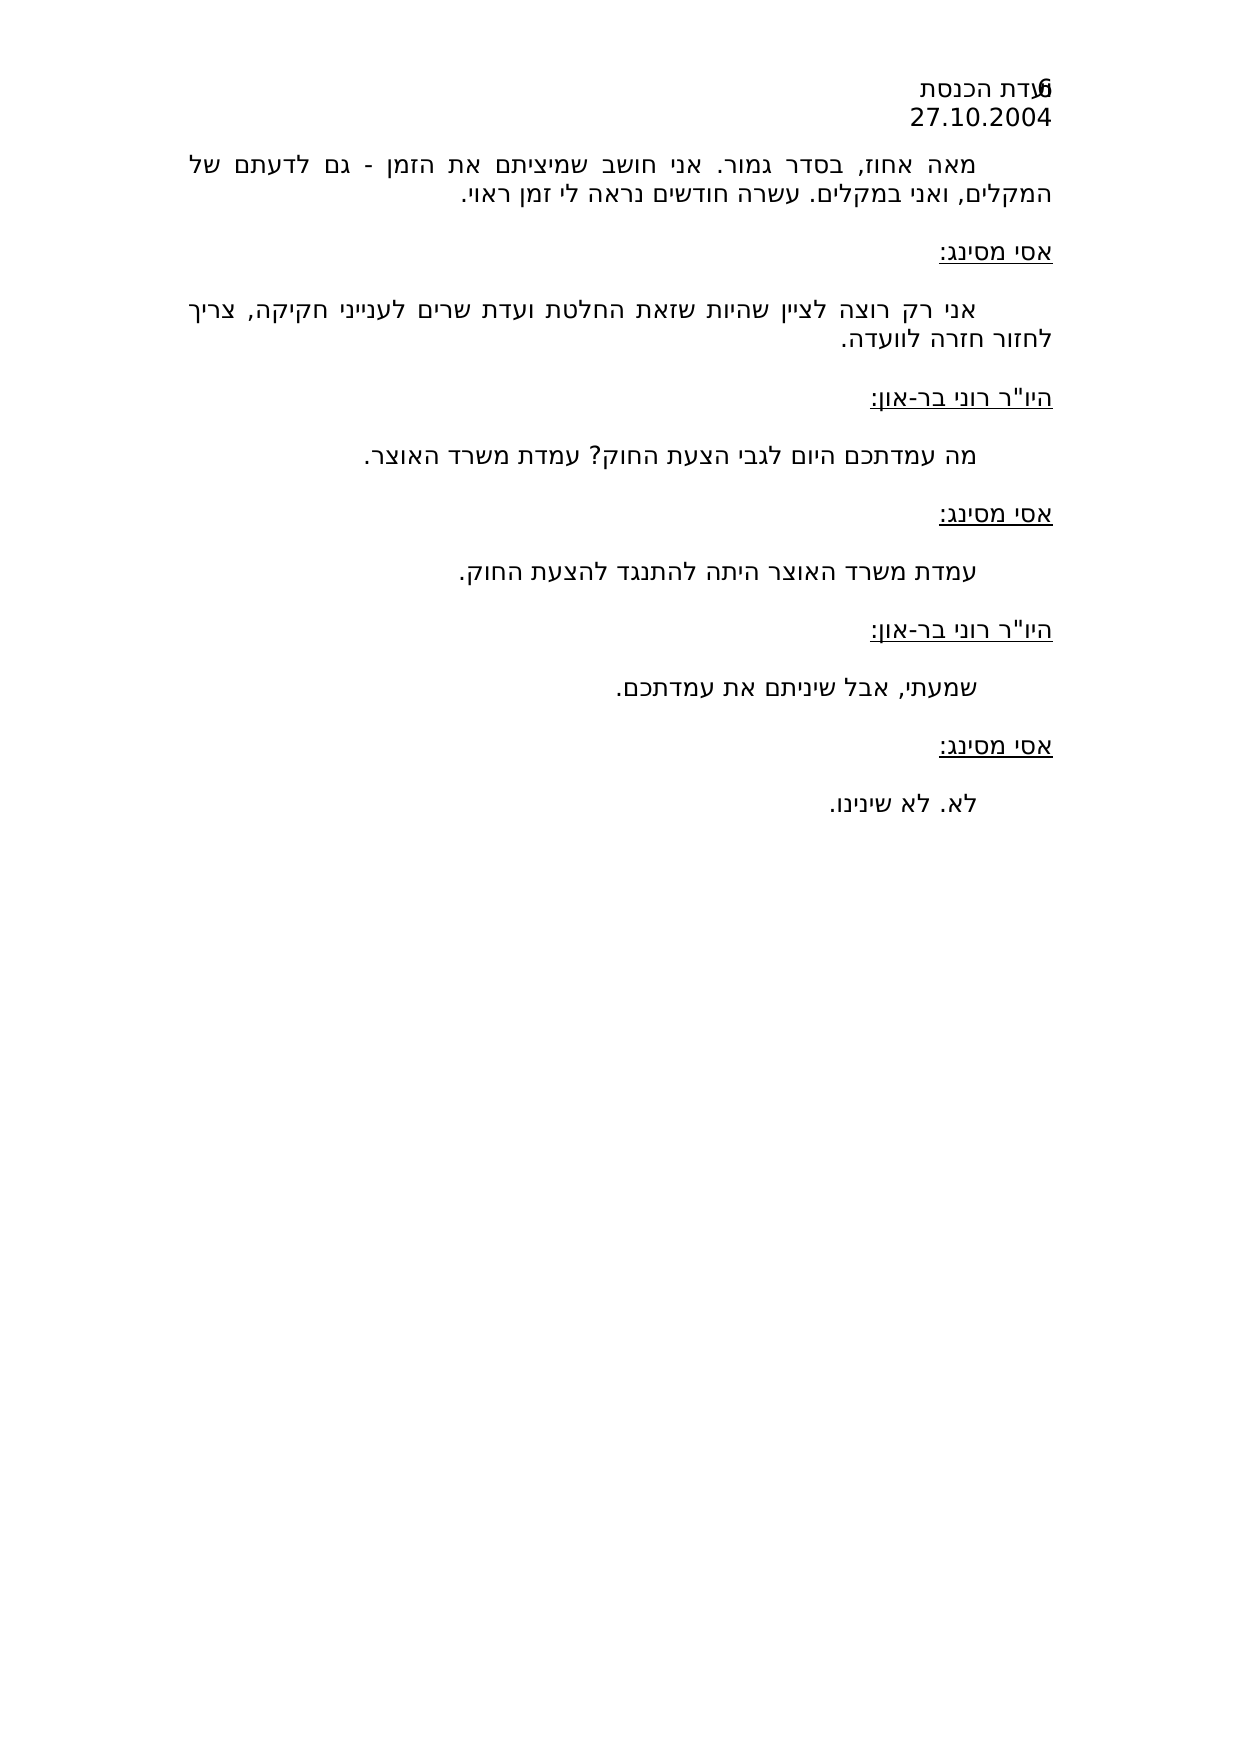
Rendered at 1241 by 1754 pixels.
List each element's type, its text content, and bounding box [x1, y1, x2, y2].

text אסי מסינג: [187, 208, 1053, 267]
text שמעתי, אבל שיניתם את עמדתכם. [187, 673, 1053, 702]
text היו"ר רוני בר-און: [187, 586, 1053, 644]
text לא. לא שינינו. [187, 789, 1053, 818]
text מה עמדתכם היום לגבי הצעת החוק? עמדת משרד האוצר. [187, 441, 1053, 470]
text עמדת משרד האוצר היתה להתנגד להצעת החוק. [187, 557, 1053, 586]
text היו"ר רוני בר-און: [187, 354, 1053, 412]
text אני רק רוצה לציין שהיות שזאת החלטת ועדת שרים לענייני חקיקה, צריך לחזור חזרה לוועדה. [187, 295, 1053, 354]
text מאה אחוז, בסדר גמור. אני חושב שמיציתם את הזמן - גם לדעתם של המקלים, ואני במקלים. עשרה חודשים נראה לי זמן ראוי. [187, 150, 1053, 208]
text אסי מסינג: [187, 731, 1053, 760]
text אסי מסינג: [187, 470, 1053, 528]
